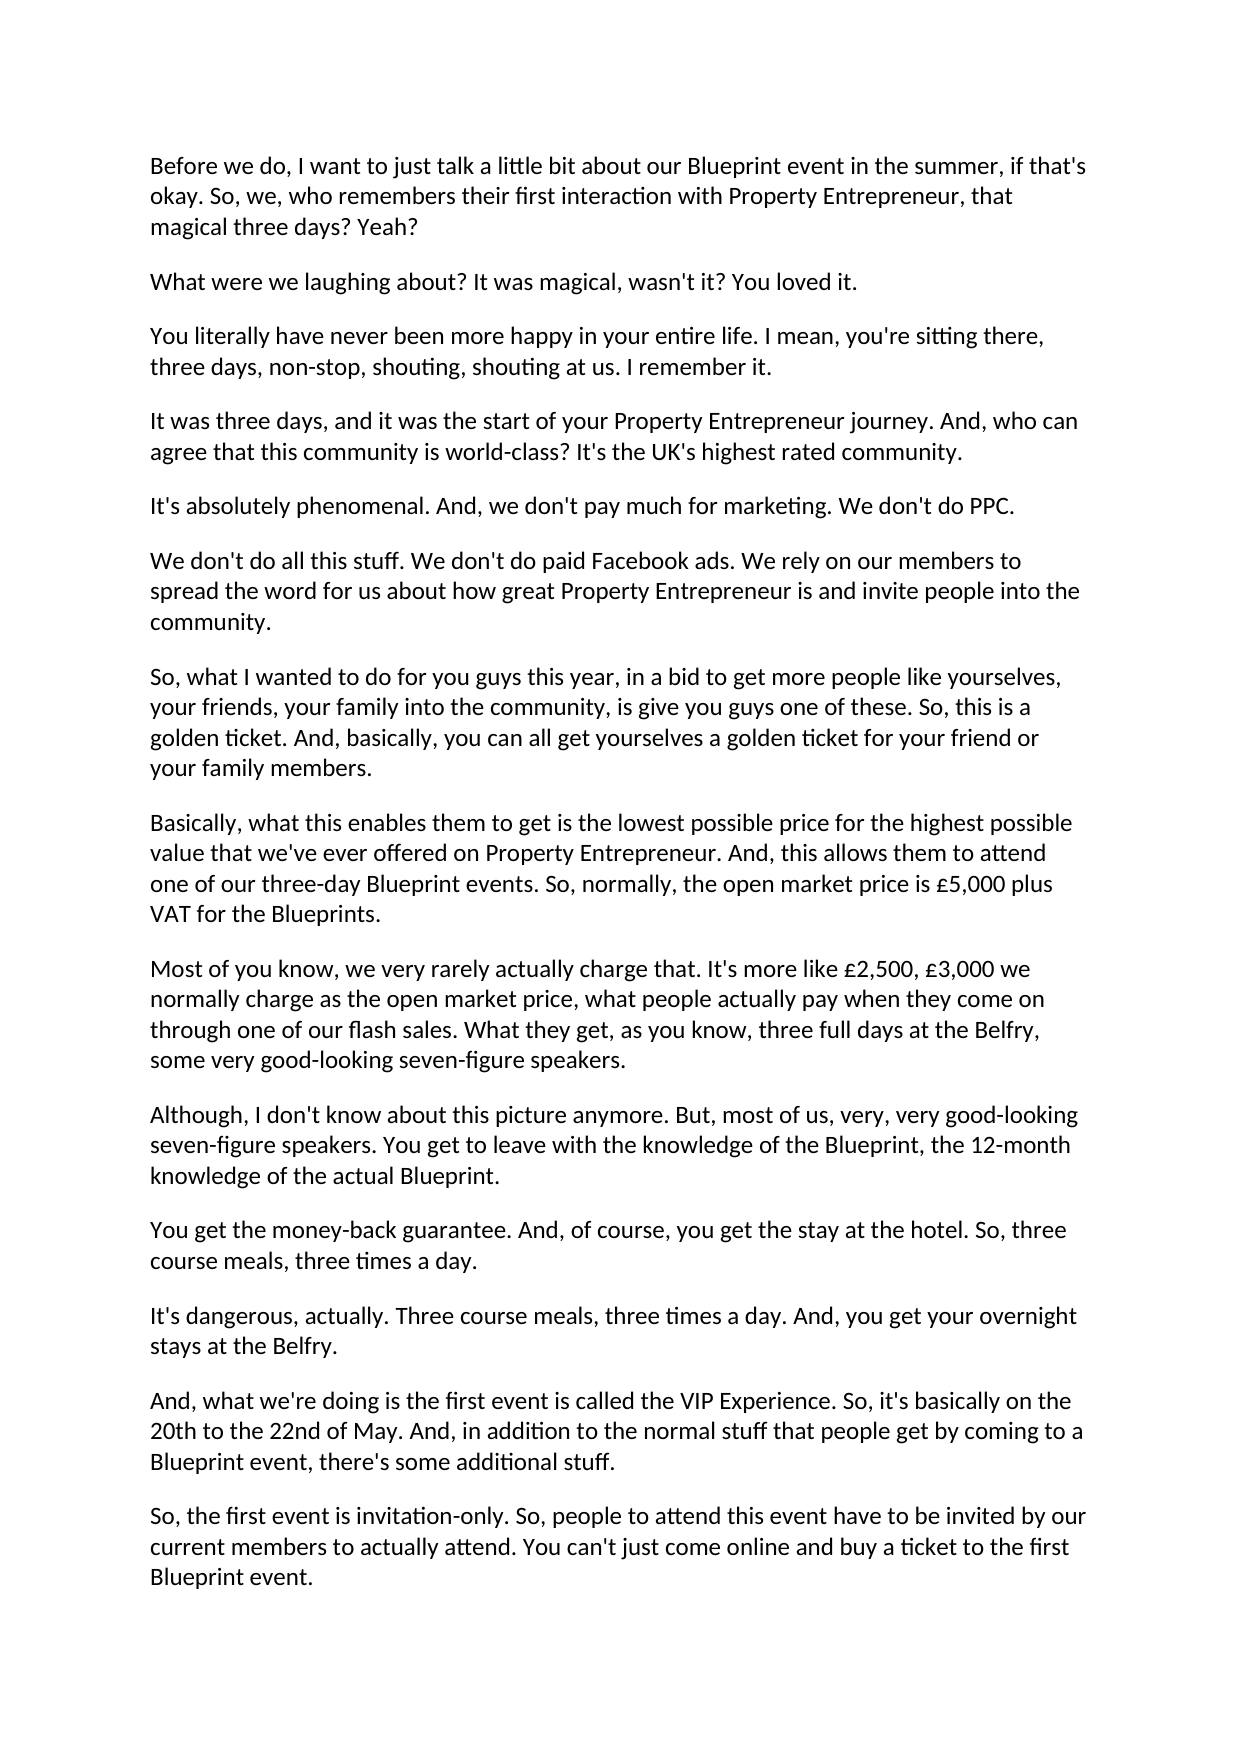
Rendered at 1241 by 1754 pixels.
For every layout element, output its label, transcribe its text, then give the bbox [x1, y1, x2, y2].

text You literally have never been more happy in your entire life. I mean, you're sitting there, three days, non-stop, shouting, shouting at us. I remember it. [150, 320, 1090, 381]
text Most of you know, we very rarely actually charge that. It's more like £2,500, £3,000 we normally charge as the open market price, what people actually pay when they come on through one of our flash sales. What they get, as you know, three full days at the Belfry, some very good-looking seven-figure speakers. [150, 953, 1090, 1075]
text It was three days, and it was the start of your Property Entrepreneur journey. And, who can agree that this community is world-class? It's the UK's highest rated community. [150, 405, 1090, 466]
text Basically, what this enables them to get is the lowest possible price for the highest possible value that we've ever offered on Property Entrepreneur. And, this allows them to attend one of our three-day Blueprint events. So, normally, the open market price is £5,000 plus VAT for the Blueprints. [150, 807, 1090, 929]
text So, the first event is invitation-only. So, people to attend this event have to be invited by our current members to actually attend. You can't just come online and buy a ticket to the first Blueprint event. [150, 1501, 1090, 1592]
text So, what I wanted to do for you guys this year, in a bid to get more people like yourselves, your friends, your family into the community, is give you guys one of these. So, this is a golden ticket. And, basically, you can all get yourselves a golden ticket for your friend or your family members. [150, 661, 1090, 783]
text And, what we're doing is the first event is called the VIP Experience. So, it's basically on the 20th to the 22nd of May. And, in addition to the normal stuff that people get by coming to a Blueprint event, there's some additional stuff. [150, 1385, 1090, 1476]
text Although, I don't know about this picture anymore. But, most of us, very, very good-looking seven-figure speakers. You get to leave with the knowledge of the Blueprint, the 12-month knowledge of the actual Blueprint. [150, 1099, 1090, 1191]
text We don't do all this stuff. We don't do paid Facebook ads. We rely on our members to spread the word for us about how great Property Entrepreneur is and invite people into the community. [150, 545, 1090, 637]
text Before we do, I want to just talk a little bit about our Blueprint event in the summer, if that's okay. So, we, who remembers their first interaction with Property Entrepreneur, that magical three days? Yeah? [150, 150, 1090, 242]
text You get the money-back guarantee. And, of course, you get the stay at the hotel. So, three course meals, three times a day. [150, 1215, 1090, 1276]
text It's absolutely phenomenal. And, we don't pay much for marketing. We don't do PPC. [150, 490, 1090, 521]
text What were we laughing about? It was magical, wasn't it? You loved it. [150, 266, 1090, 296]
text It's dangerous, actually. Three course meals, three times a day. And, you get your overnight stays at the Belfry. [150, 1300, 1090, 1361]
